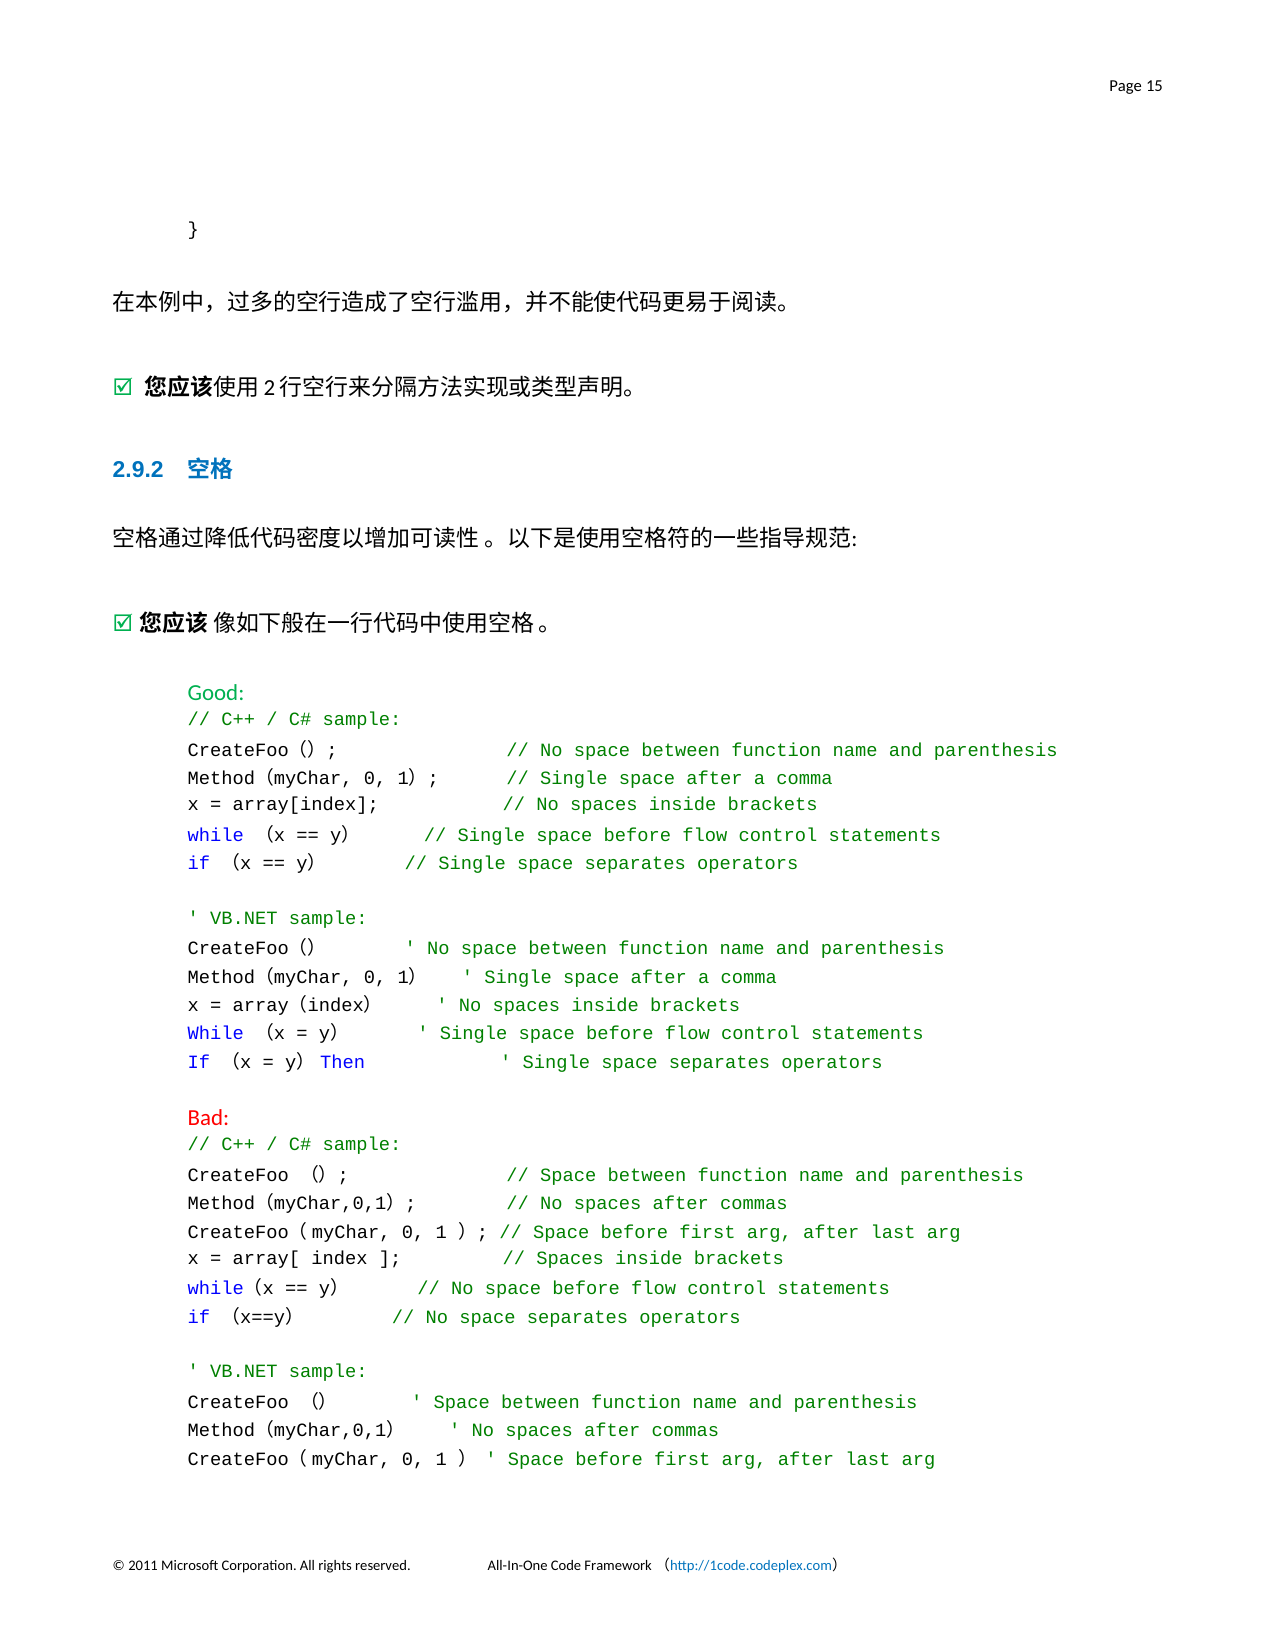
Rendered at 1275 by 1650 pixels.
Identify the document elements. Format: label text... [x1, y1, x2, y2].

text Bad: [187, 1103, 1162, 1132]
text CreateFoo（）; // No space between function name and parenthesis [187, 735, 1162, 763]
text Good: [187, 678, 1162, 707]
text 您应该 像如下般在一行代码中使用空格 。 [112, 593, 1162, 650]
text CreateFoo （） ' Space between function name and parenthesis [187, 1387, 1162, 1415]
text while（x == y） // No space before flow control statements [187, 1273, 1162, 1302]
text Method（myChar, 0, 1） ' Single space after a comma [187, 962, 1162, 990]
text x = array[ index ]; // Spaces inside brackets [187, 1245, 1162, 1273]
text ' VB.NET sample: [187, 1358, 1162, 1387]
text Method（myChar,0,1） ' No spaces after commas [187, 1415, 1162, 1443]
text While （x = y） ' Single space before flow control statements [187, 1018, 1162, 1047]
text If （x = y） Then ' Single space separates operators [187, 1047, 1162, 1075]
text // C++ / C# sample: [187, 1132, 1162, 1160]
text 空格通过降低代码密度以增加可读性 。以下是使用空格符的一些指导规范: [112, 508, 1162, 565]
text CreateFoo（） ' No space between function name and parenthesis [187, 933, 1162, 962]
text if （x==y） // No space separates operators [187, 1302, 1162, 1330]
text Method（myChar, 0, 1）; // Single space after a comma [187, 763, 1162, 792]
text } [187, 216, 1162, 244]
text // C++ / C# sample: [187, 707, 1162, 735]
text if （x == y） // Single space separates operators [187, 848, 1162, 877]
text x = array[index]; // No spaces inside brackets [187, 792, 1162, 820]
text ' VB.NET sample: [187, 905, 1162, 933]
text CreateFoo （）; // Space between function name and parenthesis [187, 1160, 1162, 1188]
subtitle 空格 [112, 439, 1162, 496]
text x = array（index） ' No spaces inside brackets [187, 990, 1162, 1018]
text CreateFoo（ myChar, 0, 1 ） ' Space before first arg, after last arg [187, 1443, 1162, 1472]
text Method（myChar,0,1）; // No spaces after commas [187, 1188, 1162, 1217]
text 在本例中，过多的空行造成了空行滥用，并不能使代码更易于阅读。 [112, 272, 1162, 329]
text while （x == y） // Single space before flow control statements [187, 820, 1162, 848]
text 您应该使用2行空行来分隔方法实现或类型声明。 [112, 357, 1162, 414]
text CreateFoo（ myChar, 0, 1 ）; // Space before first arg, after last arg [187, 1217, 1162, 1245]
